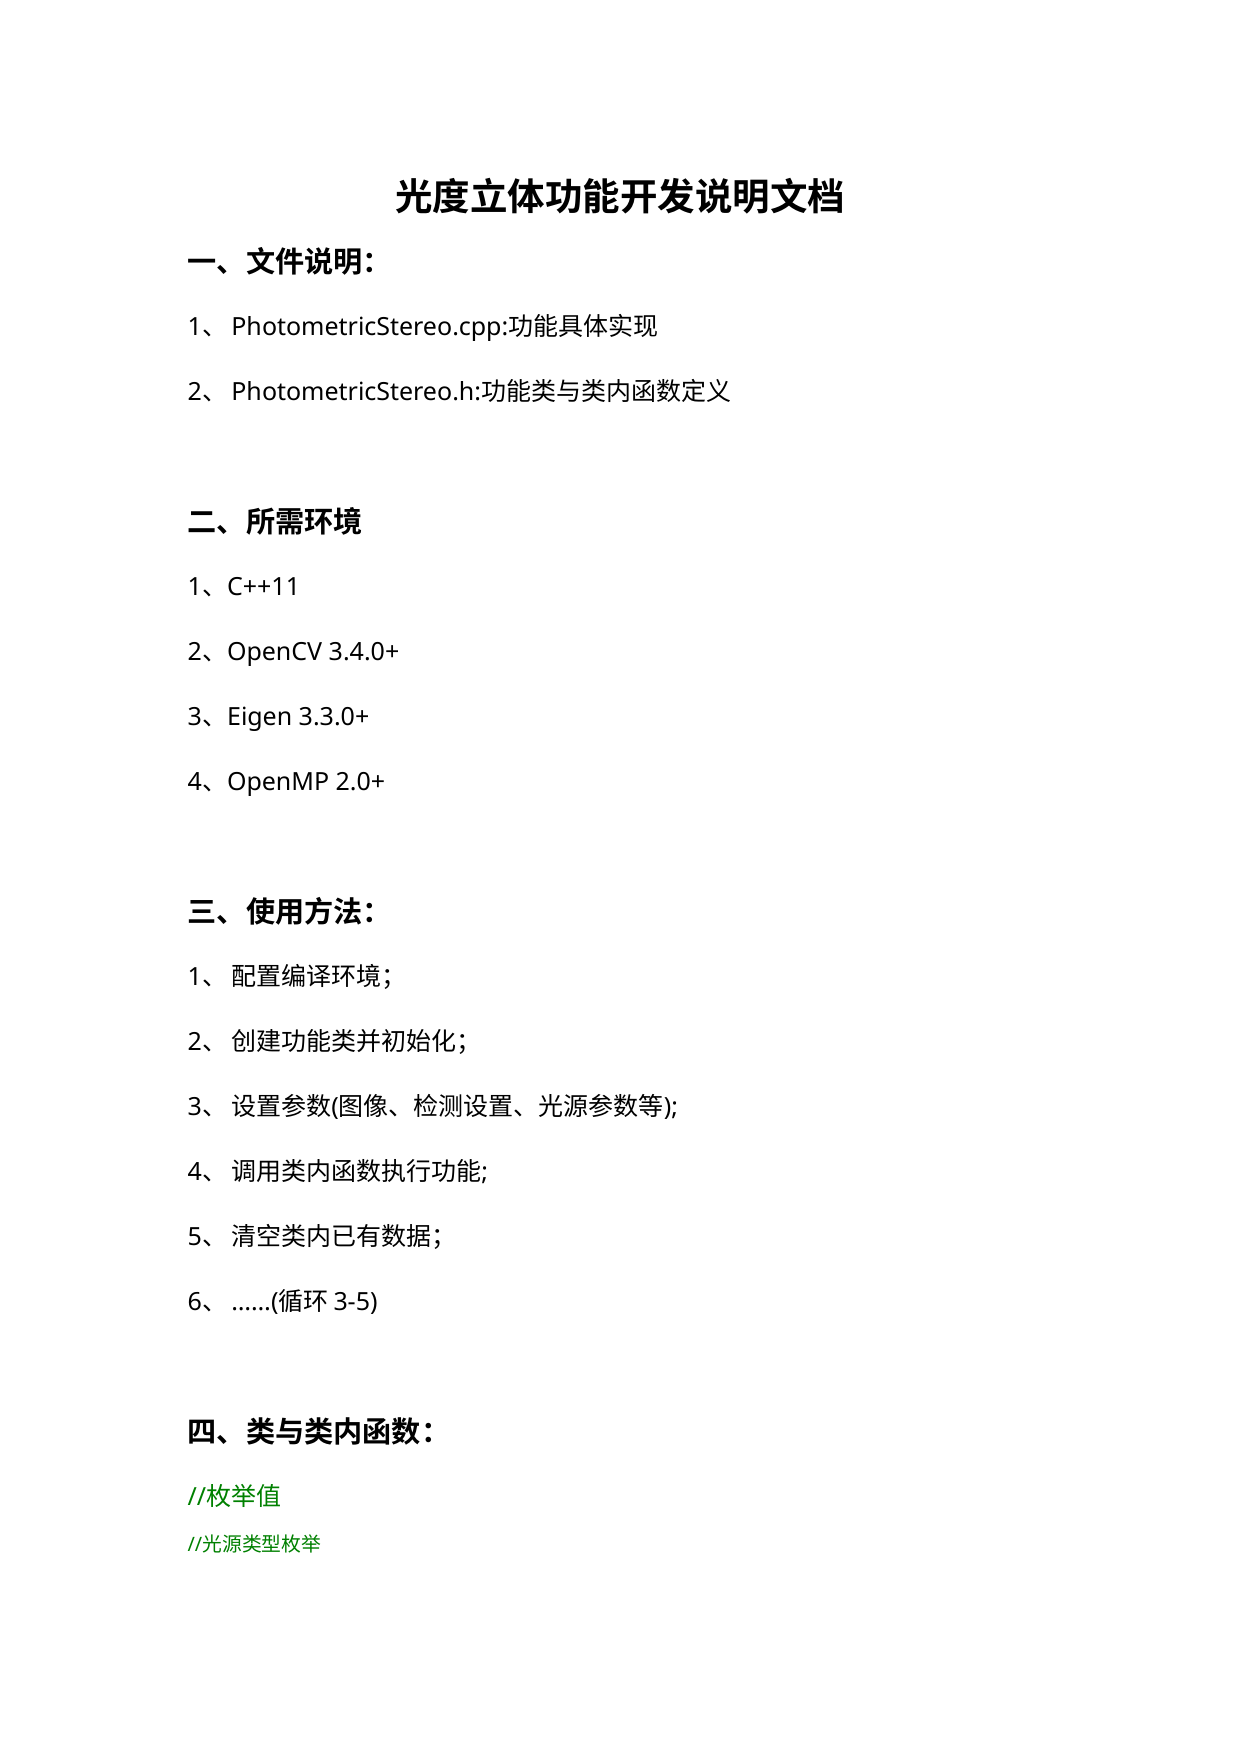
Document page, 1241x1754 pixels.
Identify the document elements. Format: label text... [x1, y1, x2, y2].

text //光源类型枚举 [187, 1527, 1053, 1559]
list PhotometricStereo.h:功能类与类内函数定义 [187, 357, 1053, 422]
list PhotometricStereo.cpp:功能具体实现 [187, 292, 1053, 357]
list 设置参数(图像、检测设置、光源参数等); [187, 1072, 1053, 1137]
text 3、Eigen 3.3.0+ [187, 682, 1053, 747]
text 四、类与类内函数： [187, 1397, 1053, 1462]
text 1、C++11 [187, 552, 1053, 617]
text 三、使用方法： [187, 877, 1053, 942]
list 配置编译环境； [187, 942, 1053, 1007]
text //枚举值 [187, 1462, 1053, 1527]
text 2、OpenCV 3.4.0+ [187, 617, 1053, 682]
text 一、文件说明： [187, 227, 1053, 292]
list 创建功能类并初始化； [187, 1007, 1053, 1072]
list 清空类内已有数据； [187, 1202, 1053, 1267]
text 光度立体功能开发说明文档 [187, 162, 1053, 227]
list ……(循环3-5) [187, 1267, 1053, 1332]
list 调用类内函数执行功能; [187, 1137, 1053, 1202]
text 4、OpenMP 2.0+ [187, 747, 1053, 812]
text 二、所需环境 [187, 487, 1053, 552]
